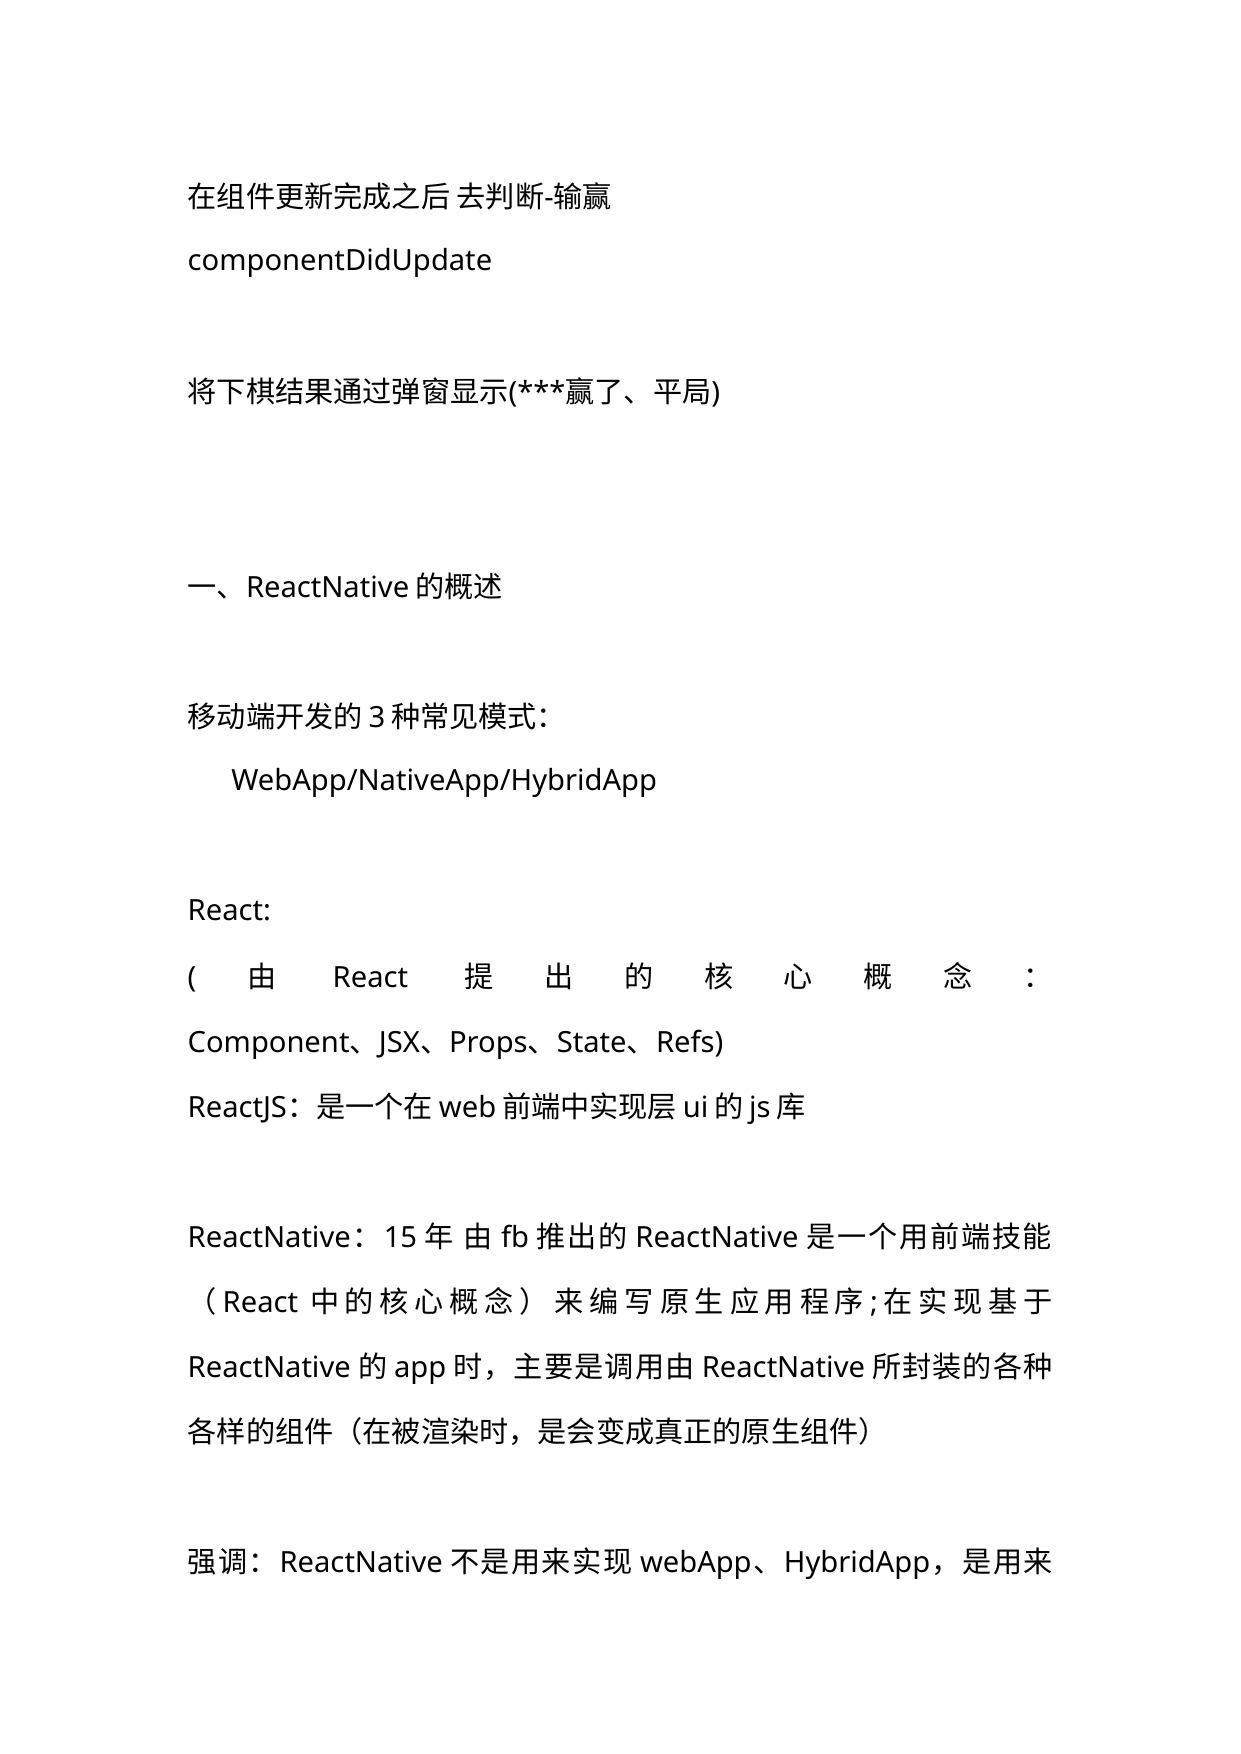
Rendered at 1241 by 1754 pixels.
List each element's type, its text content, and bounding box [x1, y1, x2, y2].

text 在组件更新完成之后 去判断-输赢 [187, 162, 1053, 227]
text 移动端开发的3种常见模式： [187, 682, 1053, 747]
text WebApp/NativeApp/HybridApp [187, 747, 1053, 812]
text ReactJS：是一个在web前端中实现层ui的js库 [187, 1072, 1053, 1137]
text 一、ReactNative的概述 [187, 552, 1053, 617]
text 将下棋结果通过弹窗显示(***赢了、平局) [187, 357, 1053, 422]
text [187, 1527, 1053, 1592]
text (由React提出的核心概念：Component、JSX、Props、State、Refs) [187, 942, 1053, 1072]
text React: [187, 877, 1053, 942]
text ReactNative：15年 由fb推出的ReactNative是一个用前端技能（React中的核心概念）来编写原生应用程序;在实现基于ReactNative的app时，主要是调用由ReactNative所封装的各种各样的组件（在被渲染时，是会变成真正的原生组件） [187, 1202, 1053, 1462]
text componentDidUpdate [187, 227, 1053, 292]
